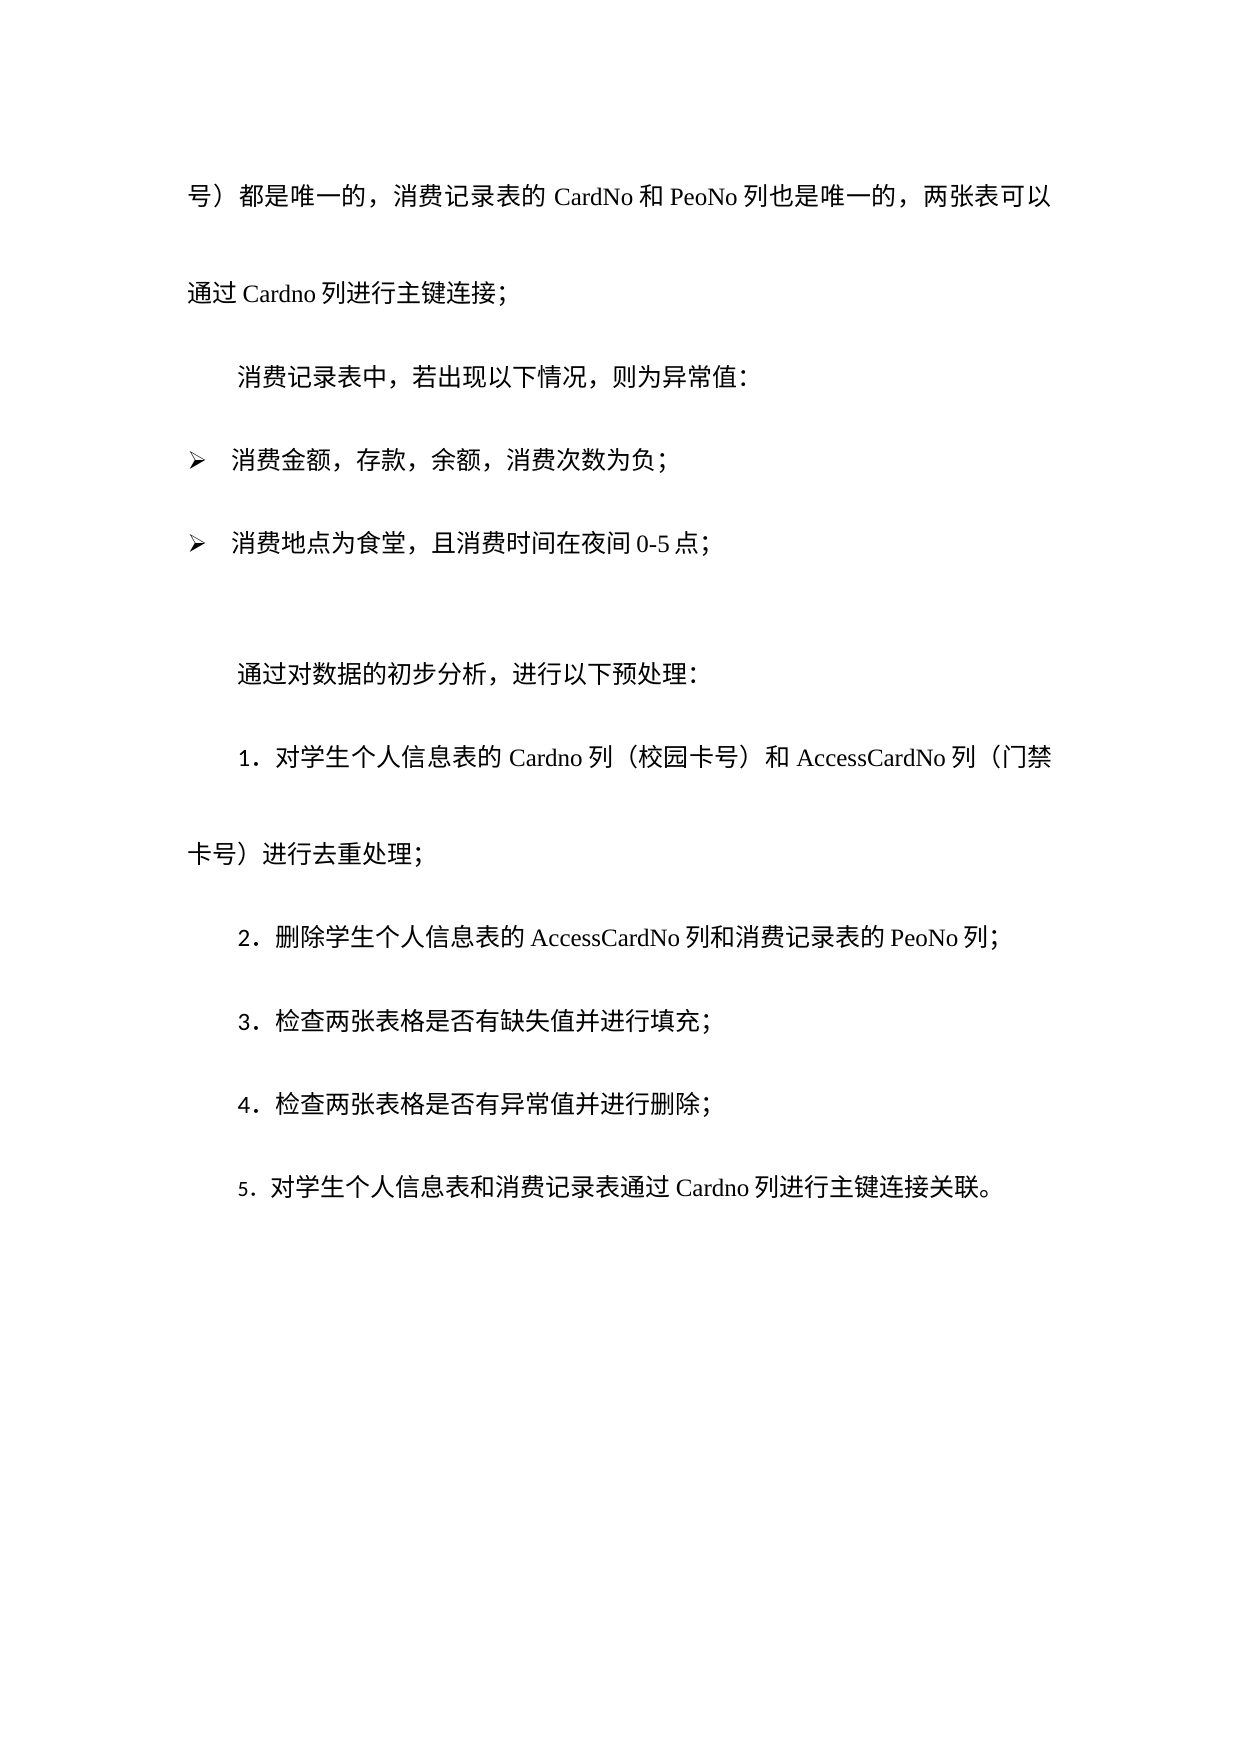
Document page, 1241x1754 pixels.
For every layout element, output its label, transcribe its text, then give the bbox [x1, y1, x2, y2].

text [187, 162, 1053, 324]
list 消费金额，存款，余额，消费次数为负； [187, 426, 1053, 491]
list 检查两张表格是否有异常值并进行删除； [187, 1070, 1053, 1135]
list 删除学生个人信息表的AccessCardNo列和消费记录表的PeoNo列； [187, 903, 1053, 968]
text 通过对数据的初步分析，进行以下预处理： [187, 640, 1053, 705]
list 对学生个人信息表的Cardno列（校园卡号）和AccessCardNo列（门禁卡号）进行去重处理； [187, 723, 1053, 885]
list 检查两张表格是否有缺失值并进行填充； [187, 987, 1053, 1052]
text 消费记录表中，若出现以下情况，则为异常值： [187, 343, 1053, 408]
list 消费地点为食堂，且消费时间在夜间0-5点； [187, 509, 1053, 574]
list 对学生个人信息表和消费记录表通过Cardno列进行主键连接关联。 [187, 1153, 1053, 1218]
